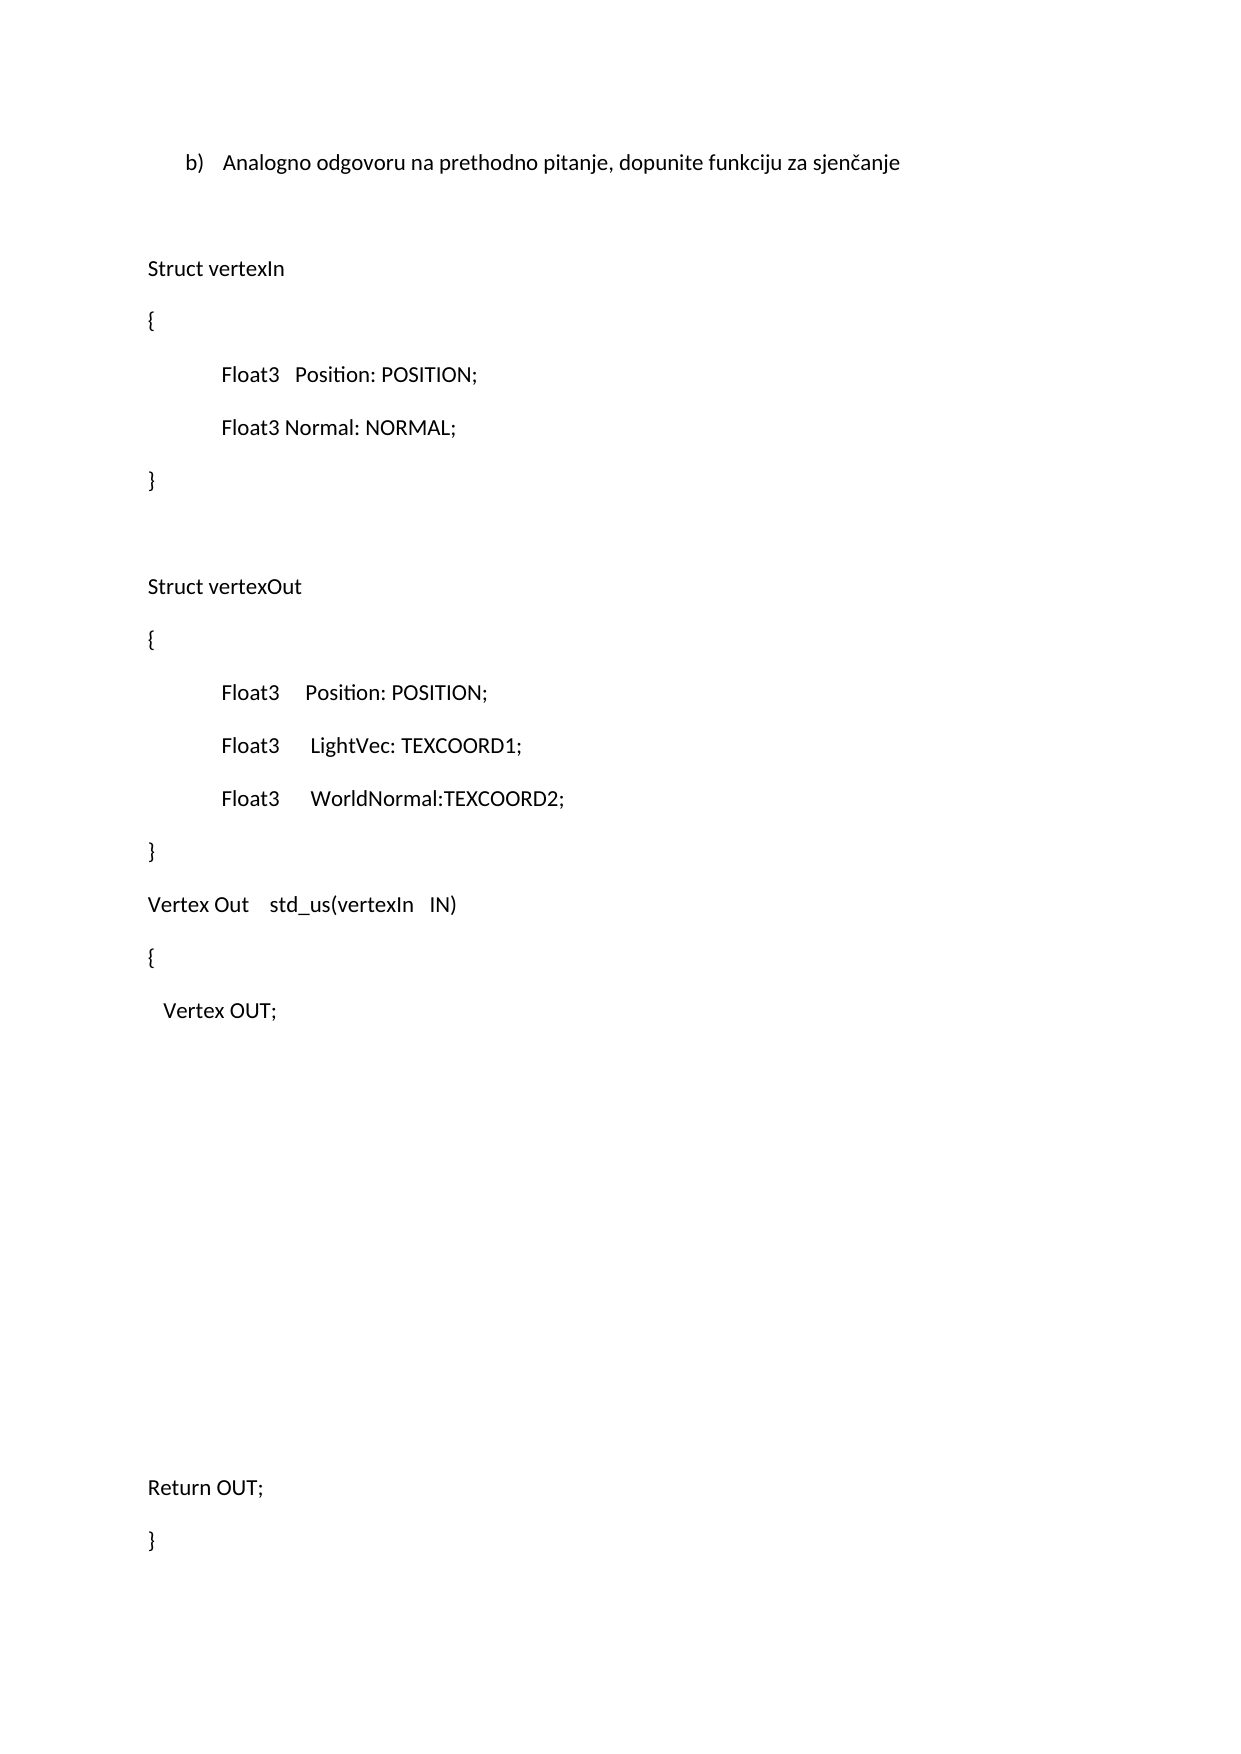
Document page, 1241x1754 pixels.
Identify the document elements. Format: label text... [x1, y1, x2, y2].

text { [148, 307, 1093, 335]
text Float3 WorldNormal:TEXCOORD2; [148, 784, 1093, 812]
text Float3 Normal: NORMAL; [148, 413, 1093, 441]
text Struct vertexIn [148, 254, 1093, 282]
text Vertex Out std_us(vertexIn IN) [148, 890, 1093, 918]
text { [148, 625, 1093, 653]
text { [148, 943, 1093, 971]
text Vertex OUT; [148, 996, 1093, 1024]
list Analogno odgovoru na prethodno pitanje, dopunite funkciju za sjenčanje [185, 148, 1093, 176]
text Float3 Position: POSITION; [148, 678, 1093, 706]
text } [148, 837, 1093, 865]
text } [148, 466, 1093, 494]
text Return OUT; [148, 1473, 1093, 1501]
text Float3 Position: POSITION; [148, 360, 1093, 388]
text Struct vertexOut [148, 572, 1093, 600]
text Float3 LightVec: TEXCOORD1; [148, 731, 1093, 759]
text } [148, 1526, 1093, 1554]
